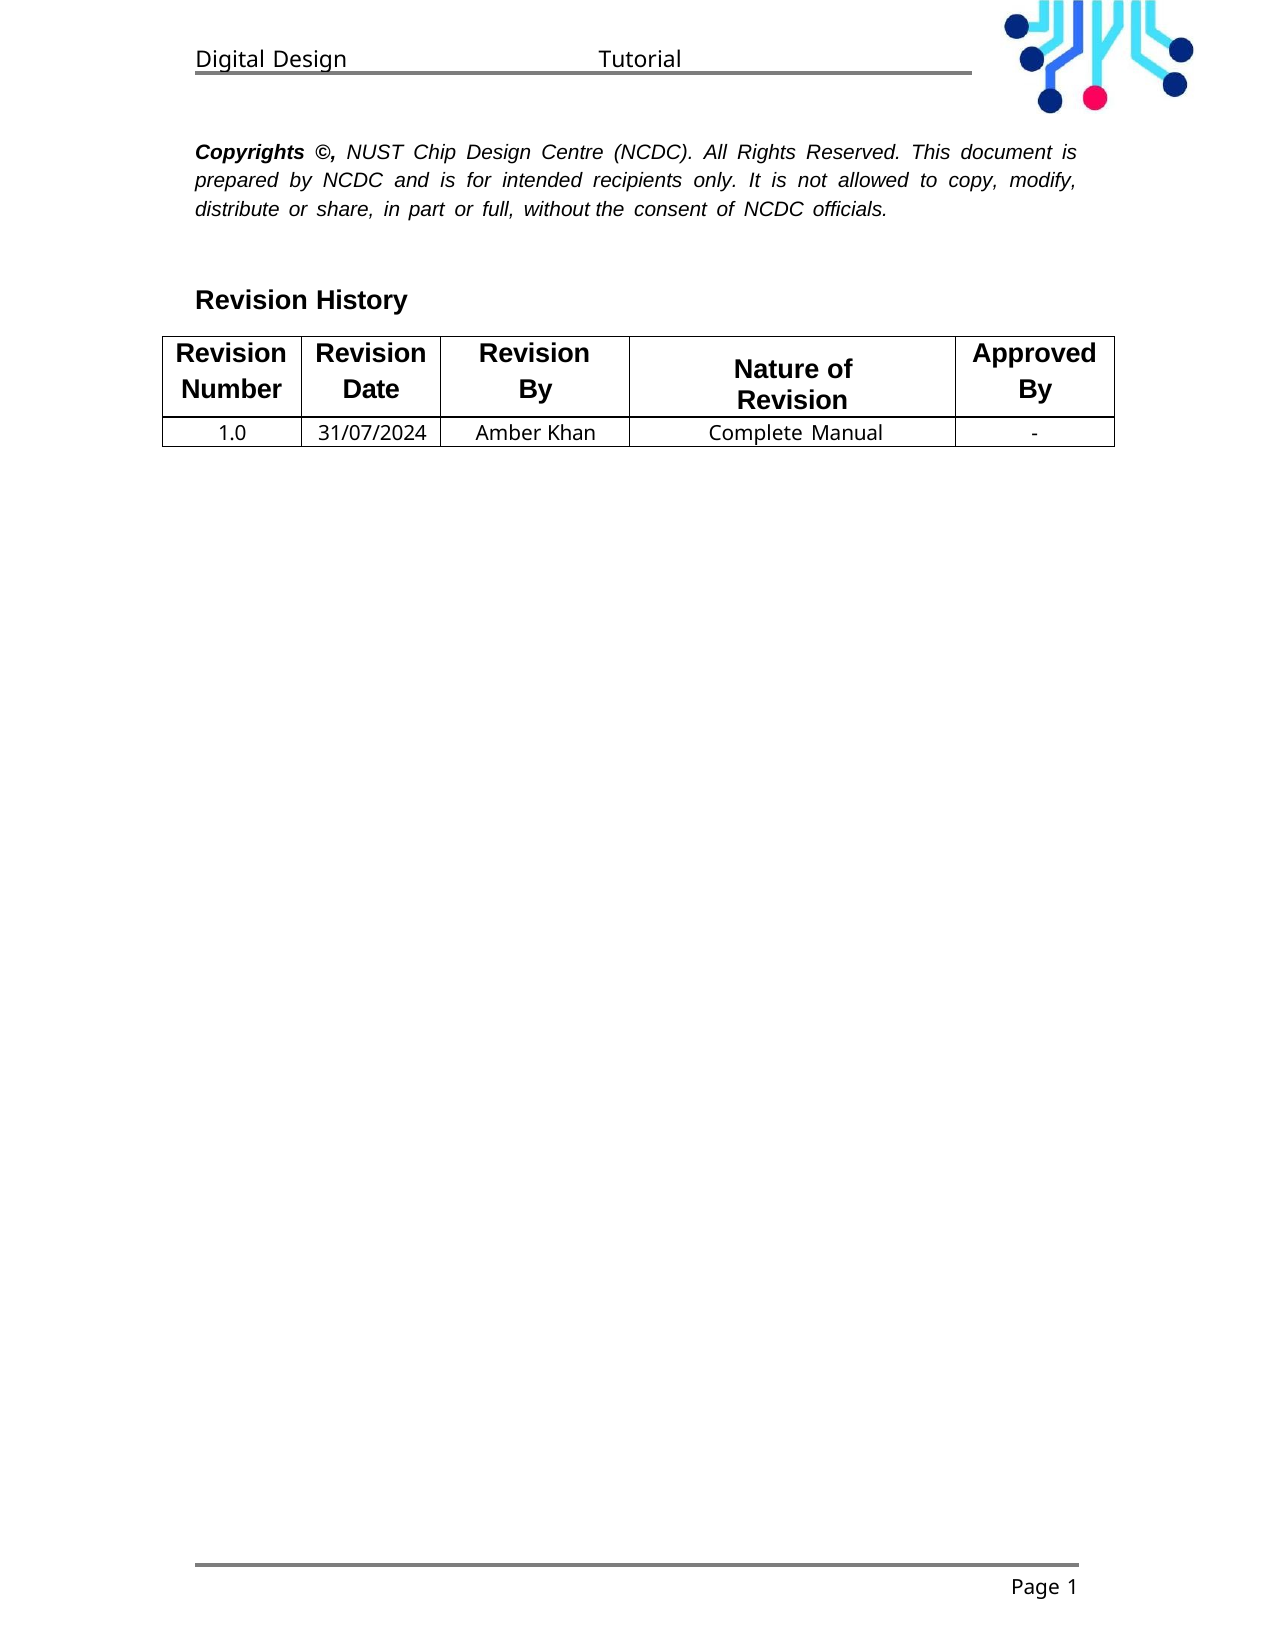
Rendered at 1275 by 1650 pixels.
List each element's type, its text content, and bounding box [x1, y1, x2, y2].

text Copyrights ©, NUST Chip Design Centre (NCDC). All Rights Reserved. This document is prepared by NCDC and is for intended recipients only. It is not allowed to copy, modify, distribute or share, in part or full, without the consent of NCDC officials. [195, 140, 1078, 220]
table_header Approved By [956, 337, 1114, 416]
table_cell Amber Khan [441, 418, 629, 446]
table_cell 1.0 [163, 418, 301, 446]
table_cell 31/07/2024 [302, 418, 440, 446]
table_header Revision Date [302, 337, 440, 416]
table_header Nature of Revision [630, 337, 955, 416]
picture [1000, 0, 1197, 114]
table_header Revision Number [163, 337, 301, 416]
table_header Revision By [441, 337, 629, 416]
table_cell - [956, 418, 1114, 446]
text Revision History [195, 284, 1162, 315]
table_cell Complete Manual [630, 418, 955, 446]
